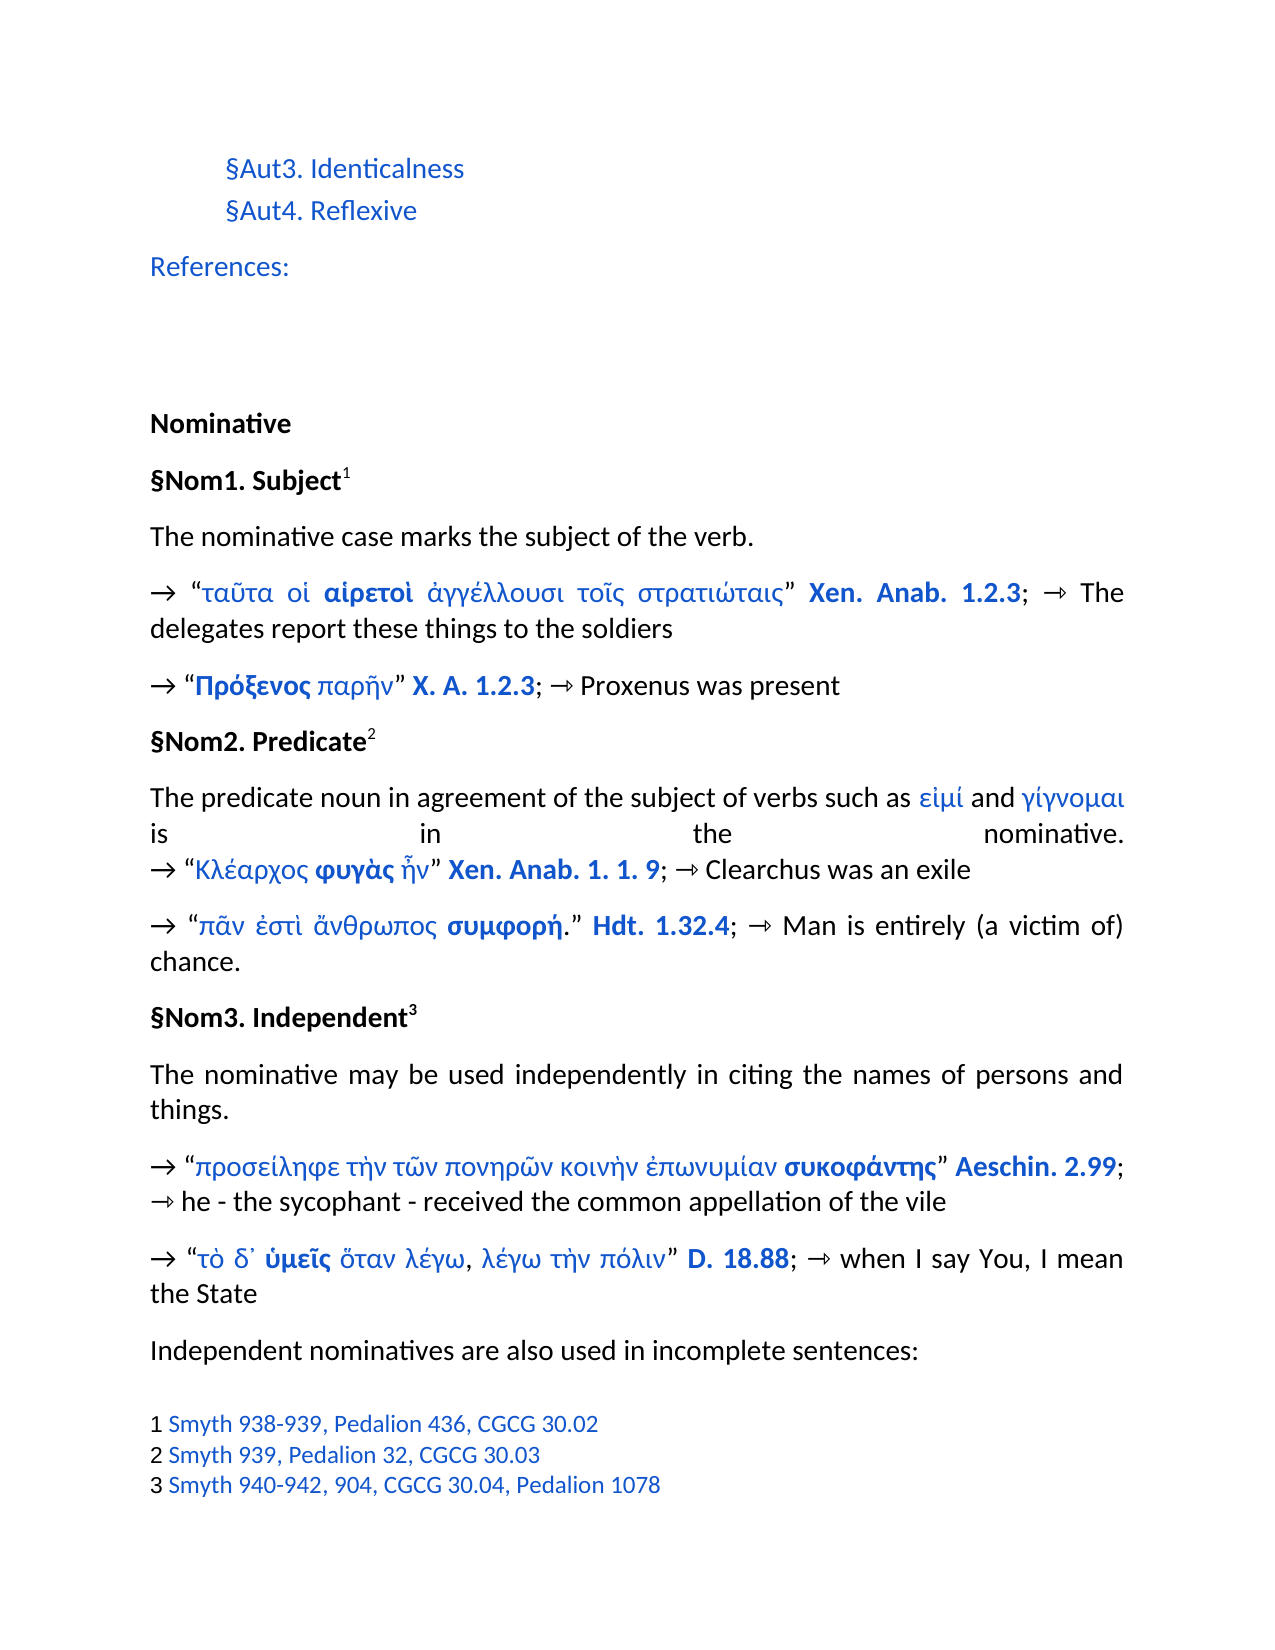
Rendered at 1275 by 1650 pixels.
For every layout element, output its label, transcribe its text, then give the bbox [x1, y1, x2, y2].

subtitle §Nom1. Subject [150, 462, 1125, 497]
subtitle §Nom2. Predicate [150, 723, 1125, 759]
subtitle §Nom3. Independent [150, 999, 1125, 1035]
text → “ταῦτα οἱ αἱρετοὶ ἀγγέλλουσι τοῖς στρατιώταις” Xen. Anab. 1.2.3; ⇾ The delegates report these things to the soldiers [150, 574, 1125, 646]
text Independent nominatives are also used in incomplete sentences: [150, 1332, 1125, 1368]
text → “Πρόξενος παρῆν” X. A. 1.2.3; ⇾ Proxenus was present [150, 667, 1125, 702]
text → “προσείληφε τὴν τῶν πονηρῶν κοινὴν ἐπωνυμίαν συκοφάντης” Aeschin. 2.99; ⇾ he - the sycophant - received the common appellation of the vile [150, 1148, 1125, 1219]
text The predicate noun in agreement of the subject of verbs such as εἰμί and γίγνομαι is in the nominative. → “Κλέαρχος φυγὰς ἦν” Xen. Anab. 1. 1. 9; ⇾ Clearchus was an exile [150, 779, 1125, 886]
text The nominative may be used independently in citing the names of persons and things. [150, 1056, 1125, 1127]
text The nominative case marks the subject of the verb. [150, 518, 1125, 554]
text → “τὸ δ᾽ ὑμεῖς ὅταν λέγω, λέγω τὴν πόλιν” D. 18.88; ⇾ when I say You, I mean the State [150, 1240, 1125, 1311]
text → “πᾶν ἐστὶ ἄνθρωπος συμφορή.” Hdt. 1.32.4; ⇾ Man is entirely (a victim of) chance. [150, 907, 1125, 978]
subtitle Nominative [150, 405, 1125, 441]
